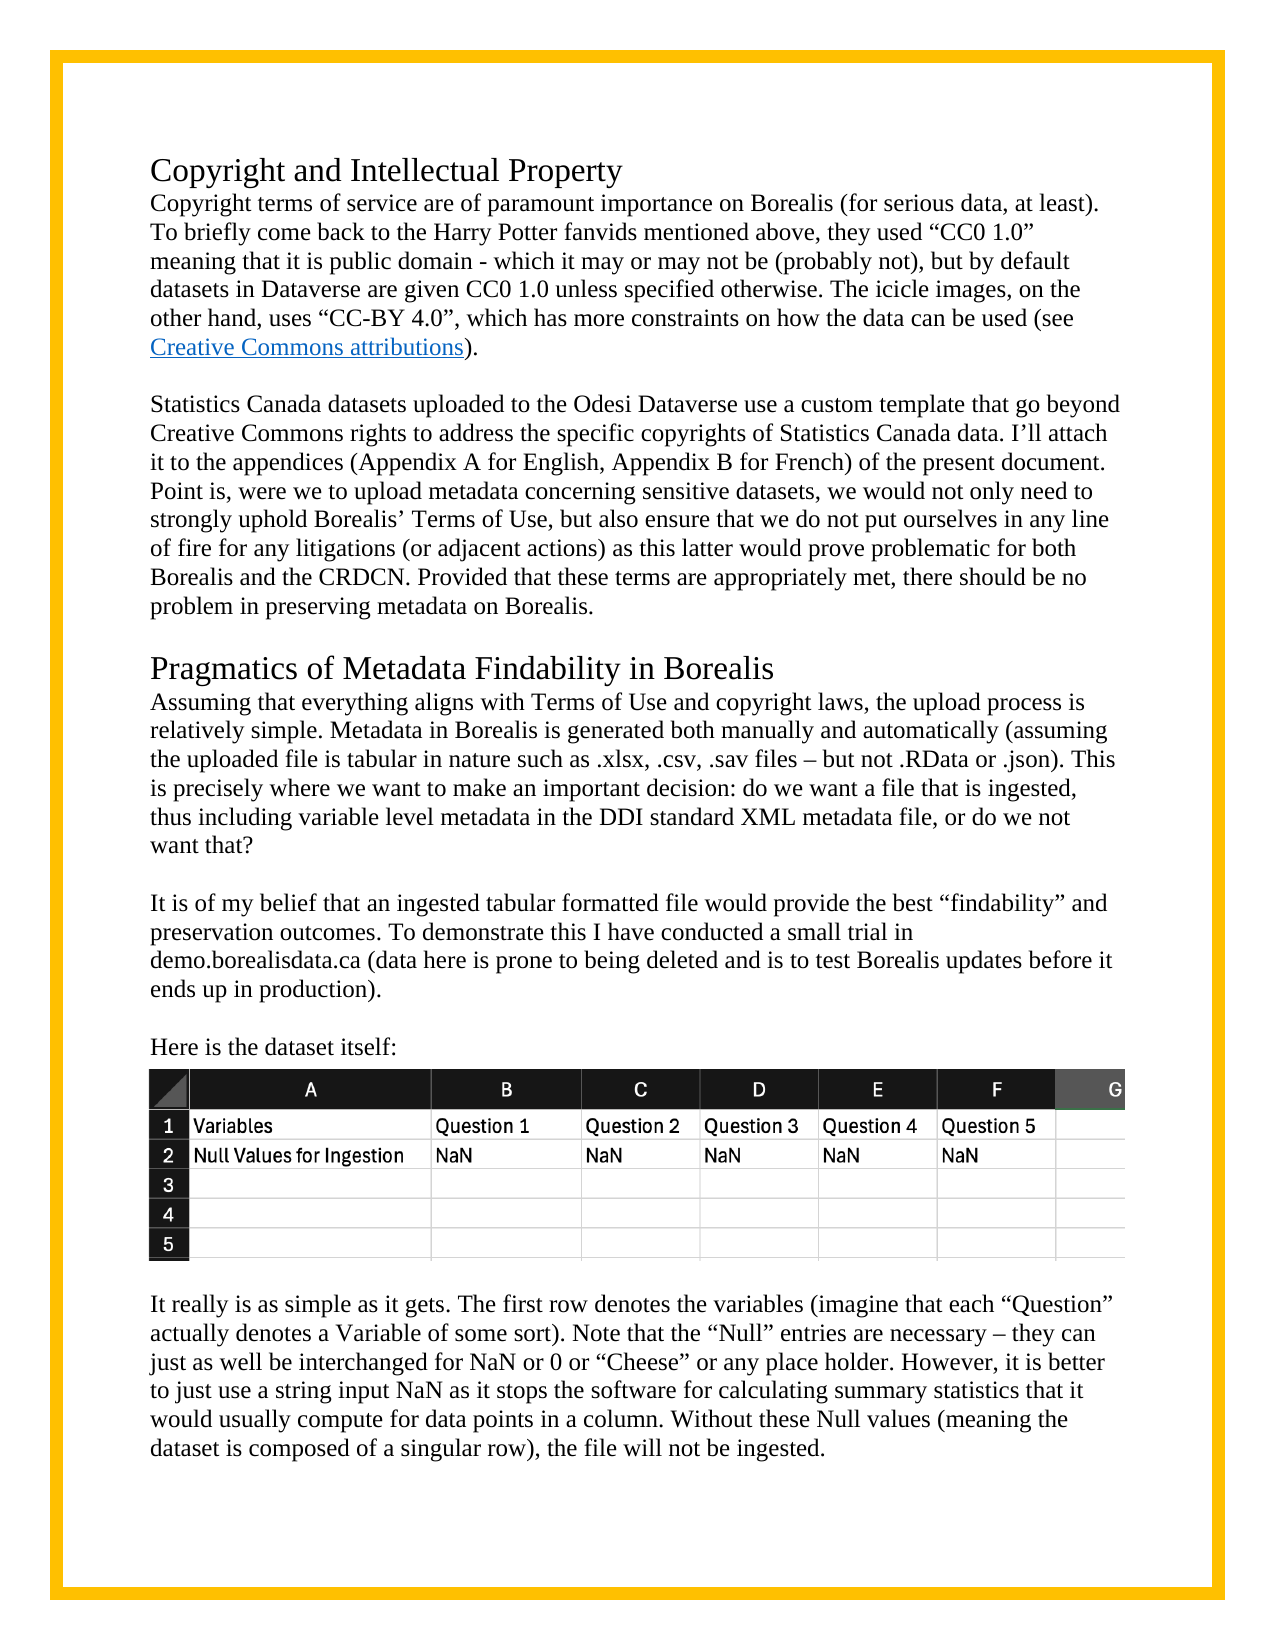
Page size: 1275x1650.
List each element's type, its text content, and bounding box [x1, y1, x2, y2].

text It is of my belief that an ingested tabular formatted file would provide the best “findability” and preservation outcomes. To demonstrate this I have conducted a small trial in demo.borealisdata.ca (data here is prone to being deleted and is to test Borealis updates before it ends up in production). [150, 888, 1125, 1003]
text Assuming that everything aligns with Terms of Use and copyright laws, the upload process is relatively simple. Metadata in Borealis is generated both manually and automatically (assuming the uploaded file is tabular in nature such as .xlsx, .csv, .sav files – but not .RData or .json). This is precisely where we want to make an important decision: do we want a file that is ingested, thus including variable level metadata in the DDI standard XML metadata file, or do we not want that? [150, 687, 1125, 859]
text Statistics Canada datasets uploaded to the Odesi Dataverse use a custom template that go beyond Creative Commons rights to address the specific copyrights of Statistics Canada data. I’ll attach it to the appendices (Appendix A for English, Appendix B for French) of the present document. Point is, were we to upload metadata concerning sensitive datasets, we would not only need to strongly uphold Borealis’ Terms of Use, but also ensure that we do not put ourselves in any line of fire for any litigations (or adjacent actions) as this latter would prove problematic for both Borealis and the CRDCN. Provided that these terms are appropriately met, there should be no problem in preserving metadata on Borealis. [150, 389, 1125, 619]
text Here is the dataset itself: [150, 1032, 1125, 1060]
text It really is as simple as it gets. The first row denotes the variables (imagine that each “Question” actually denotes a Variable of some sort). Note that the “Null” entries are necessary – they can just as well be interchanged for NaN or 0 or “Cheese” or any place holder. However, it is better to just use a string input NaN as it stops the software for calculating summary statistics that it would usually compute for data points in a column. Without these Null values (meaning the dataset is composed of a singular row), the file will not be ingested. [150, 1289, 1125, 1462]
text Copyright and Intellectual Property [150, 150, 1125, 188]
text Pragmatics of Metadata Findability in Borealis [150, 648, 1125, 687]
picture [148, 1069, 1125, 1261]
text Copyright terms of service are of paramount importance on Borealis (for serious data, at least). To briefly come back to the Harry Potter fanvids mentioned above, they used “CC0 1.0” meaning that it is public domain - which it may or may not be (probably not), but by default datasets in Dataverse are given CC0 1.0 unless specified otherwise. The icicle images, on the other hand, uses “CC-BY 4.0”, which has more constraints on how the data can be used (see Creative Commons attributions). [150, 188, 1125, 361]
